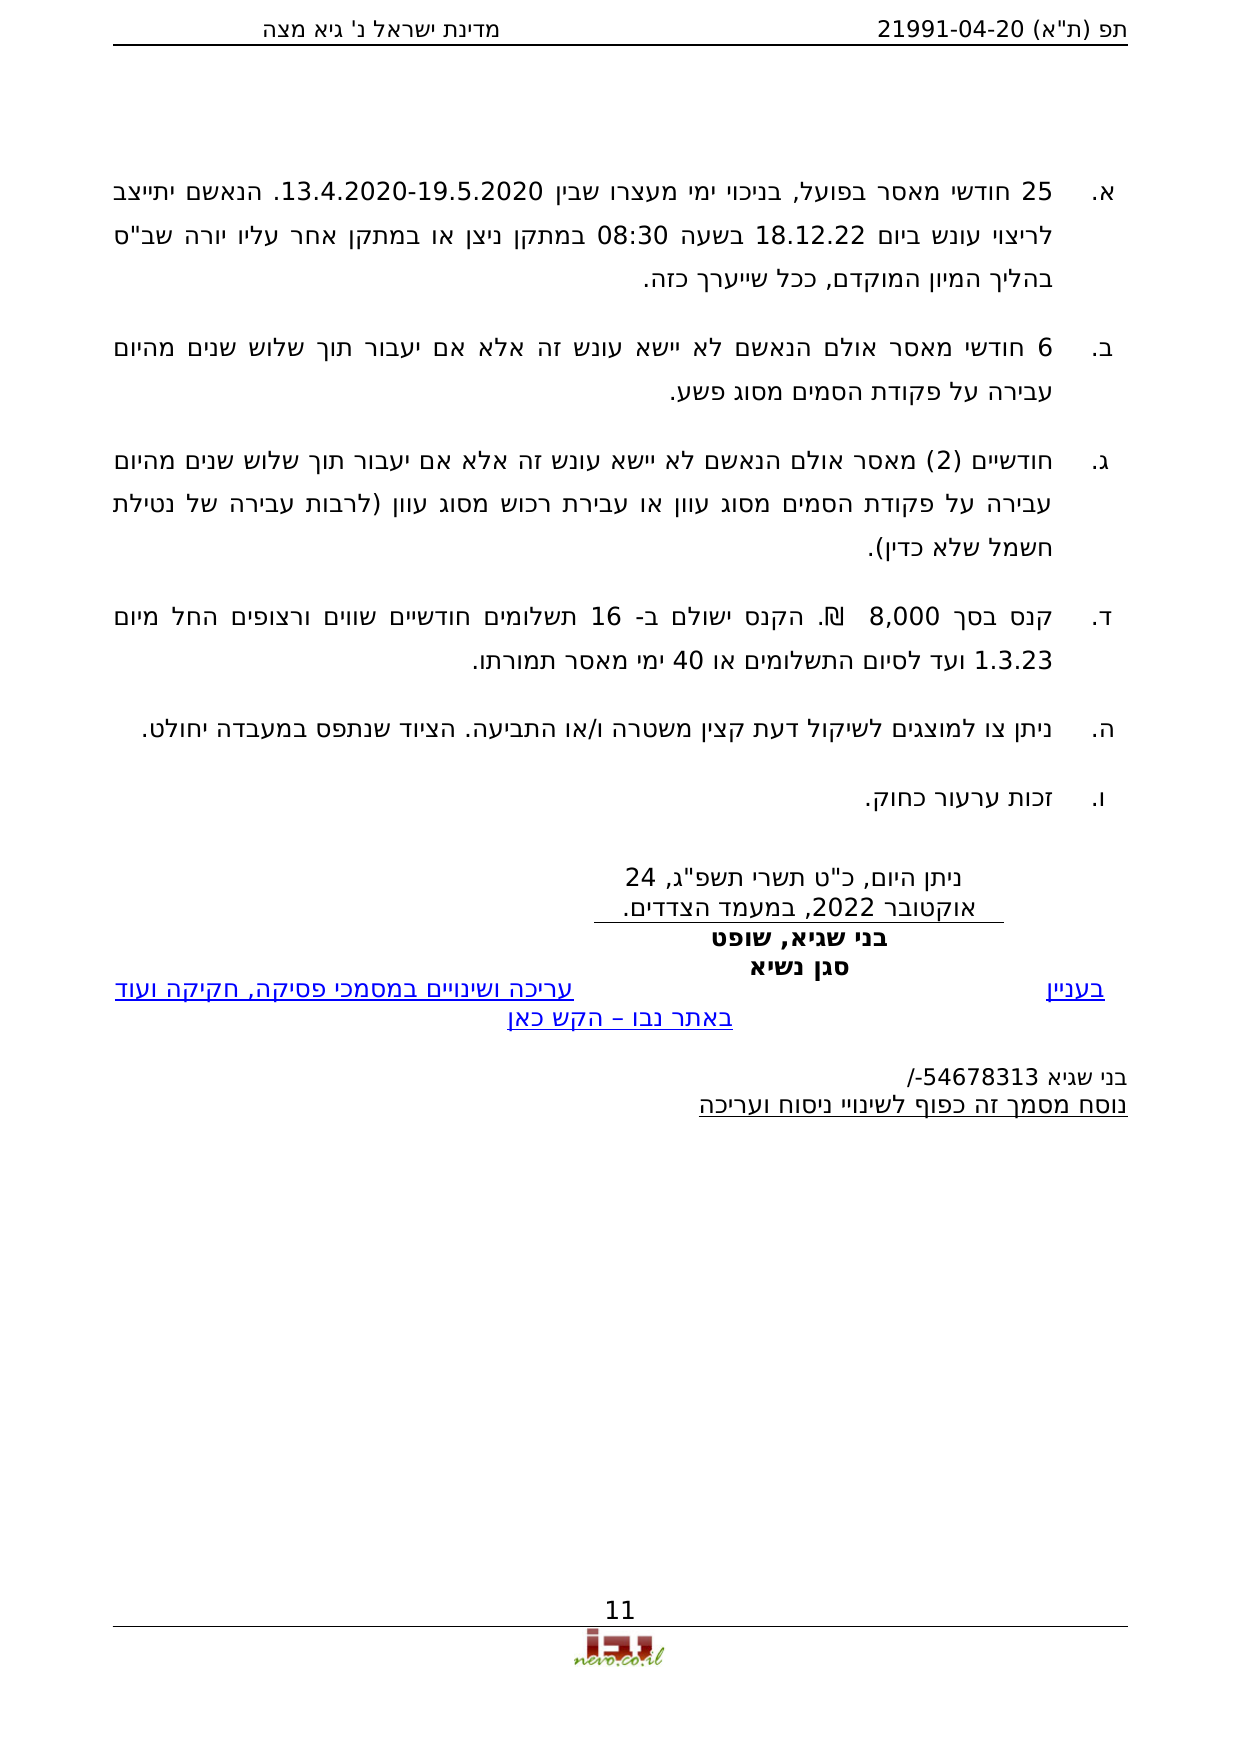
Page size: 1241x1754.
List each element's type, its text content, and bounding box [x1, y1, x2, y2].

picture [574, 1628, 666, 1667]
list קנס בסך 8,000 ₪. הקנס ישולם ב- 16 תשלומים חודשיים שווים ורצופים החל מיום 1.3.23 ועד לסיום התשלומים או 40 ימי מאסר תמורתו. [112, 602, 1091, 675]
list 6 חודשי מאסר אולם הנאשם לא יישא עונש זה אלא אם יעבור תוך שלוש שנים מהיום עבירה על פקודת הסמים מסוג פשע. [112, 333, 1091, 406]
table_header 54678313ניתן היום, כ"ט תשרי תשפ"ג, 24 אוקטובר 2022, במעמד הצדדים. [594, 864, 1004, 922]
text בני שגיא 54678313-/ [112, 1064, 1128, 1091]
list 25 חודשי מאסר בפועל, בניכוי ימי מעצרו שבין 13.4.2020-19.5.2020. הנאשם יתייצב לריצוי עונש ביום 18.12.22 בשעה 08:30 במתקן ניצן או במתקן אחר עליו יורה שב"ס בהליך המיון המוקדם, ככל שייערך כזה. [112, 177, 1091, 294]
text בעניין עריכה ושינויים במסמכי פסיקה, חקיקה ועוד באתר נבו – הקש כאן [112, 974, 1128, 1033]
table_cell בני שגיא, שופט סגן נשיא [594, 923, 1004, 981]
list ניתן צו למוצגים לשיקול דעת קצין משטרה ו/או התביעה. הציוד שנתפס במעבדה יחולט. [112, 715, 1091, 744]
list חודשיים (2) מאסר אולם הנאשם לא יישא עונש זה אלא אם יעבור תוך שלוש שנים מהיום עבירה על פקודת הסמים מסוג עוון או עבירת רכוש מסוג עוון (לרבות עבירה של נטילת חשמל שלא כדין). [112, 446, 1091, 563]
text נוסח מסמך זה כפוף לשינויי ניסוח ועריכה [112, 1091, 1128, 1120]
list זכות ערעור כחוק. [112, 783, 1091, 813]
